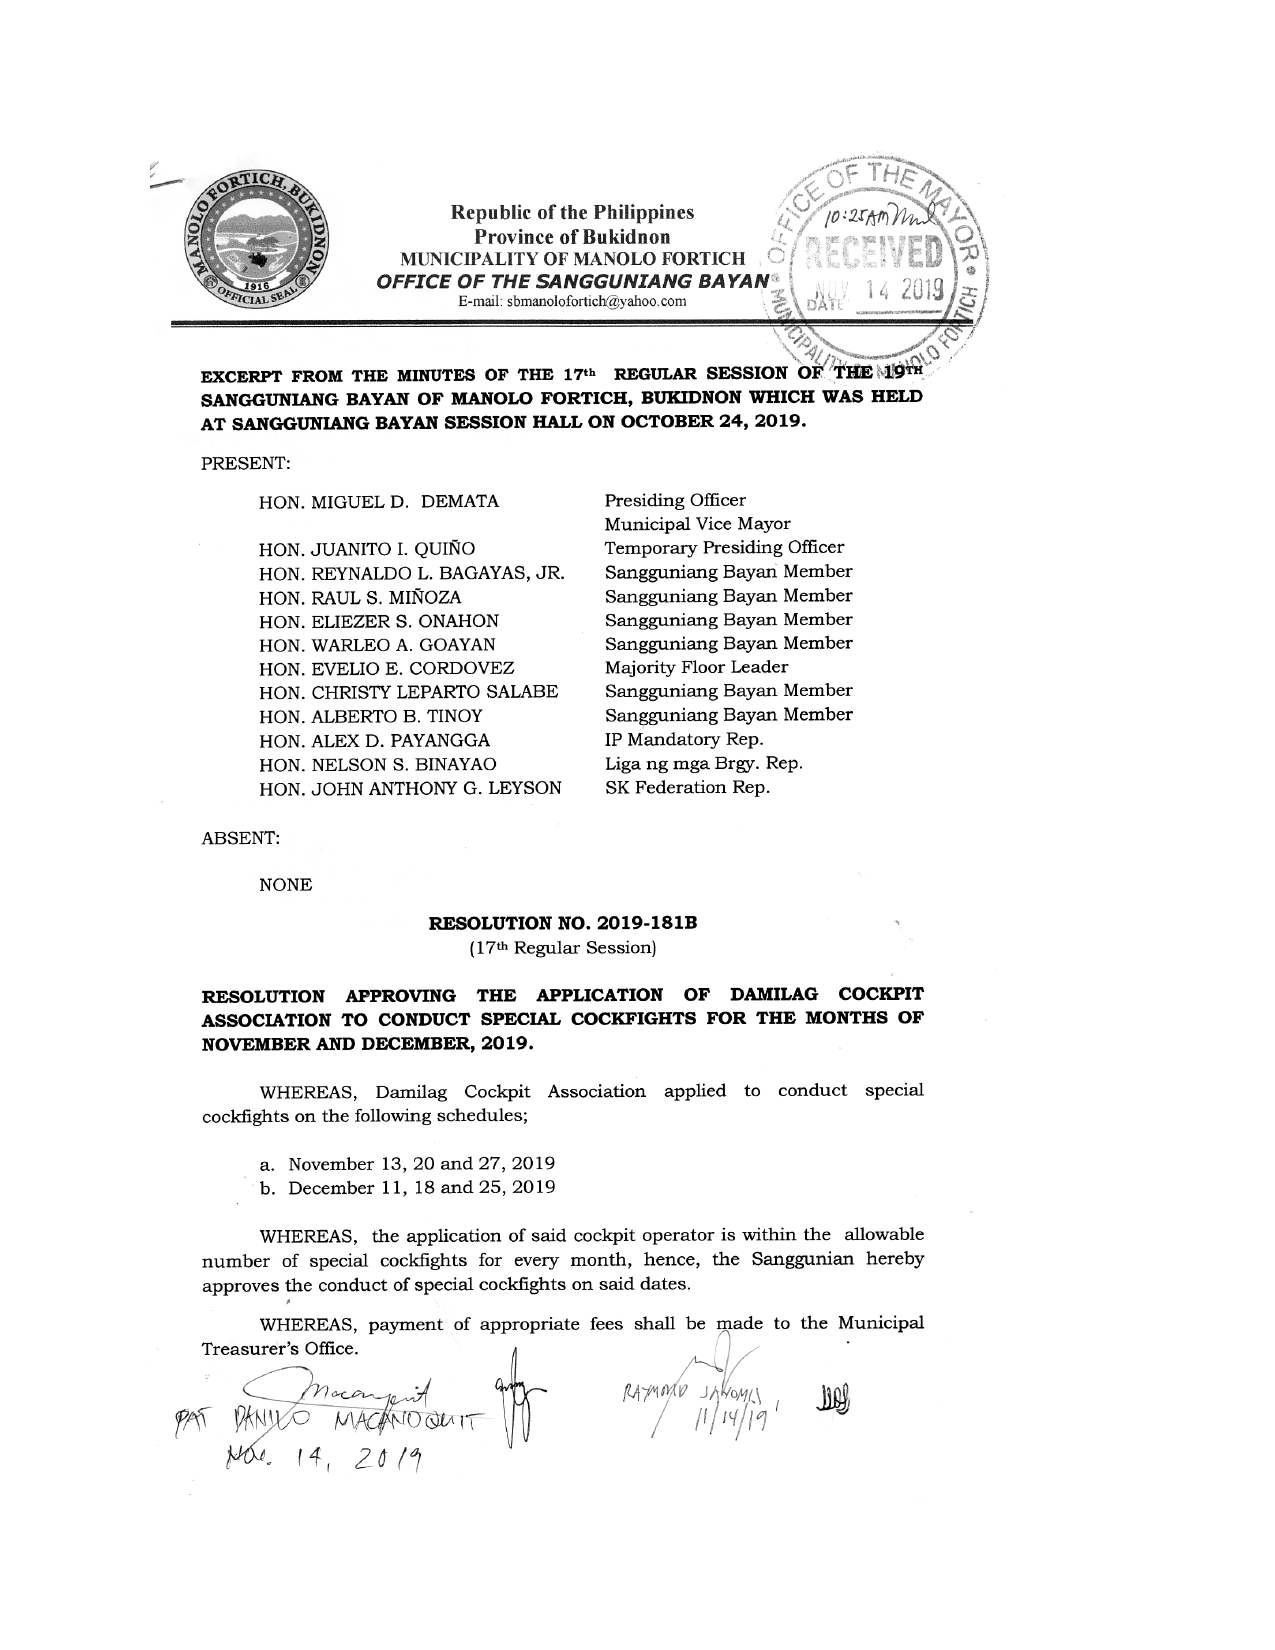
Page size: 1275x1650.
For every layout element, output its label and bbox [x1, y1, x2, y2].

picture [150, 149, 1005, 1499]
